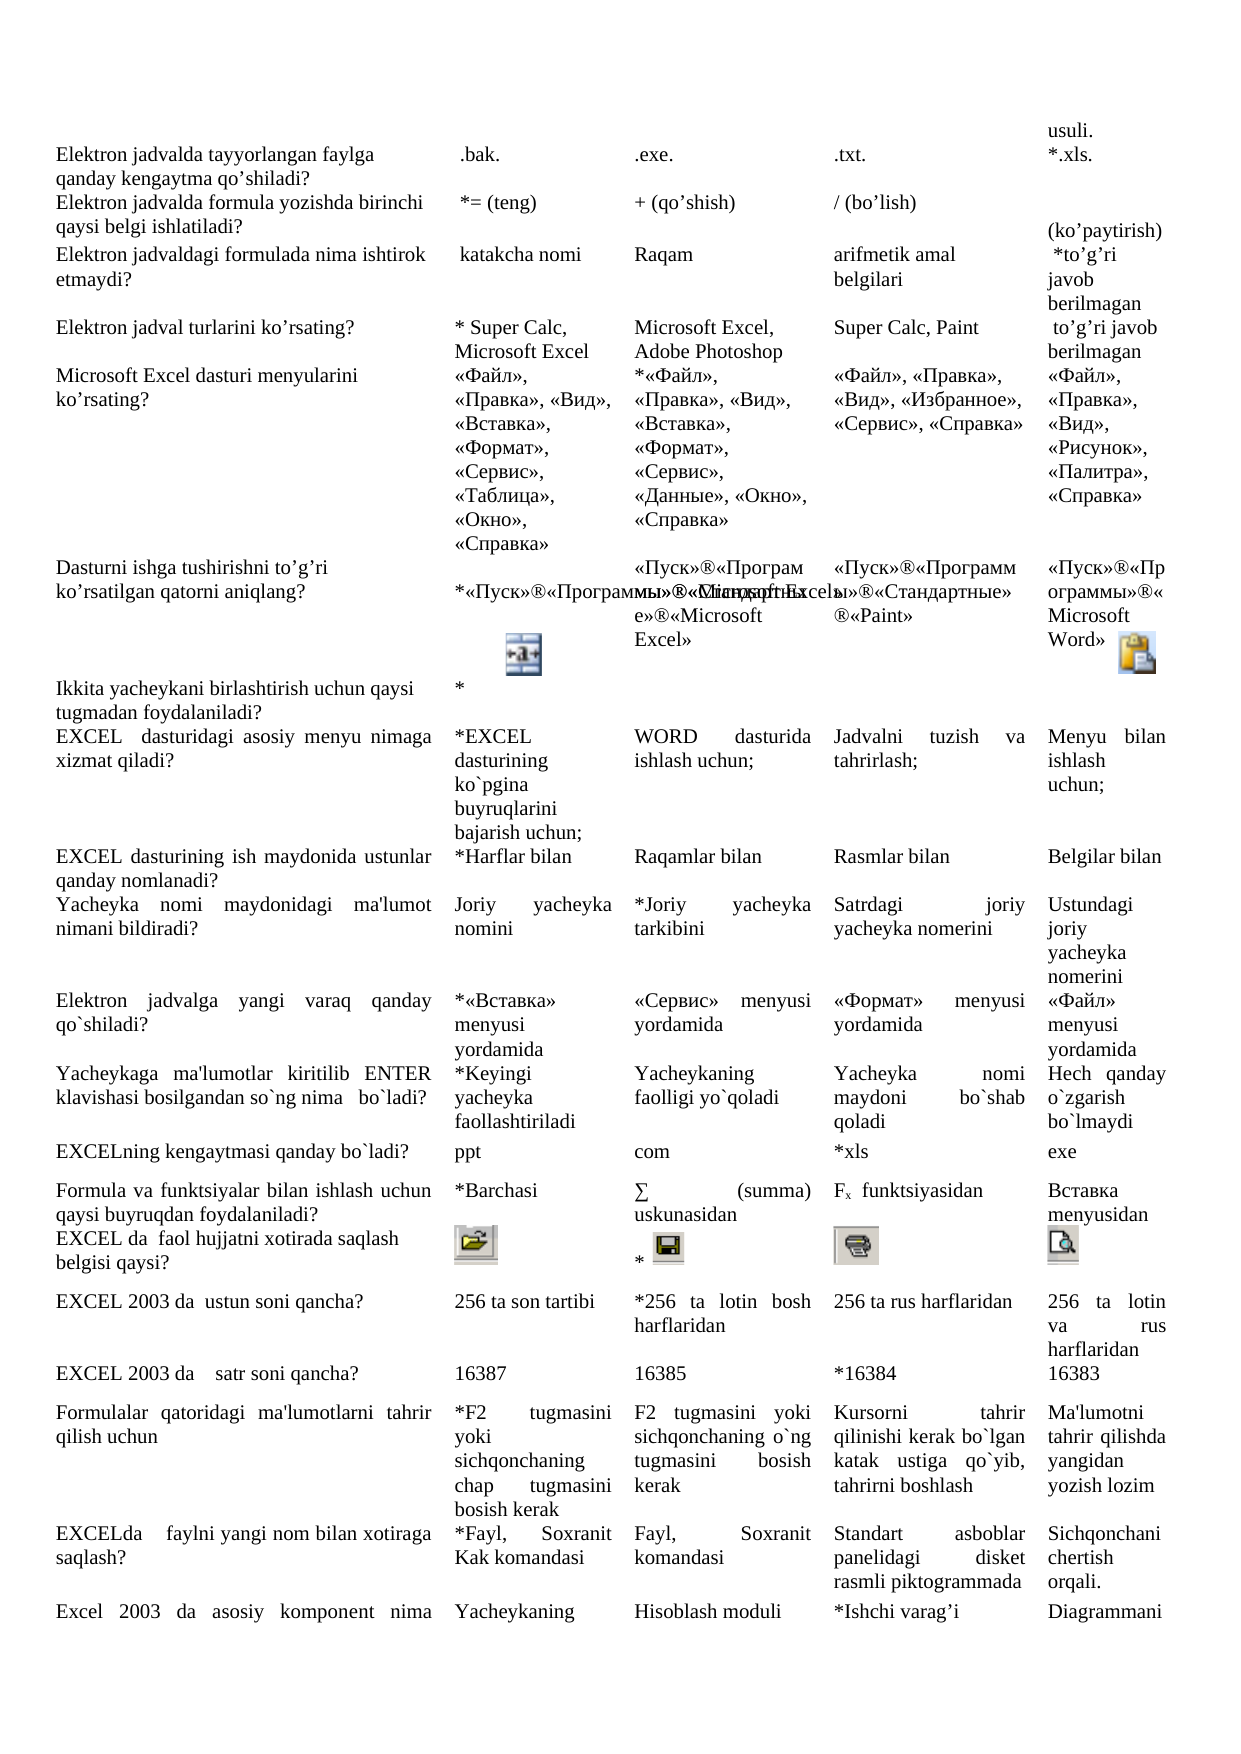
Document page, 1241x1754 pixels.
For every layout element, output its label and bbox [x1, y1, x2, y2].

picture [652, 1232, 685, 1265]
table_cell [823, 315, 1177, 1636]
picture [505, 633, 542, 676]
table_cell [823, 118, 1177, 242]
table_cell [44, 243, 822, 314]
picture [1047, 1225, 1079, 1265]
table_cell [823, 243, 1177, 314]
picture [833, 1225, 879, 1265]
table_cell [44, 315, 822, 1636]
picture [454, 1225, 498, 1265]
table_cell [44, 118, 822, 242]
picture [1118, 631, 1156, 674]
